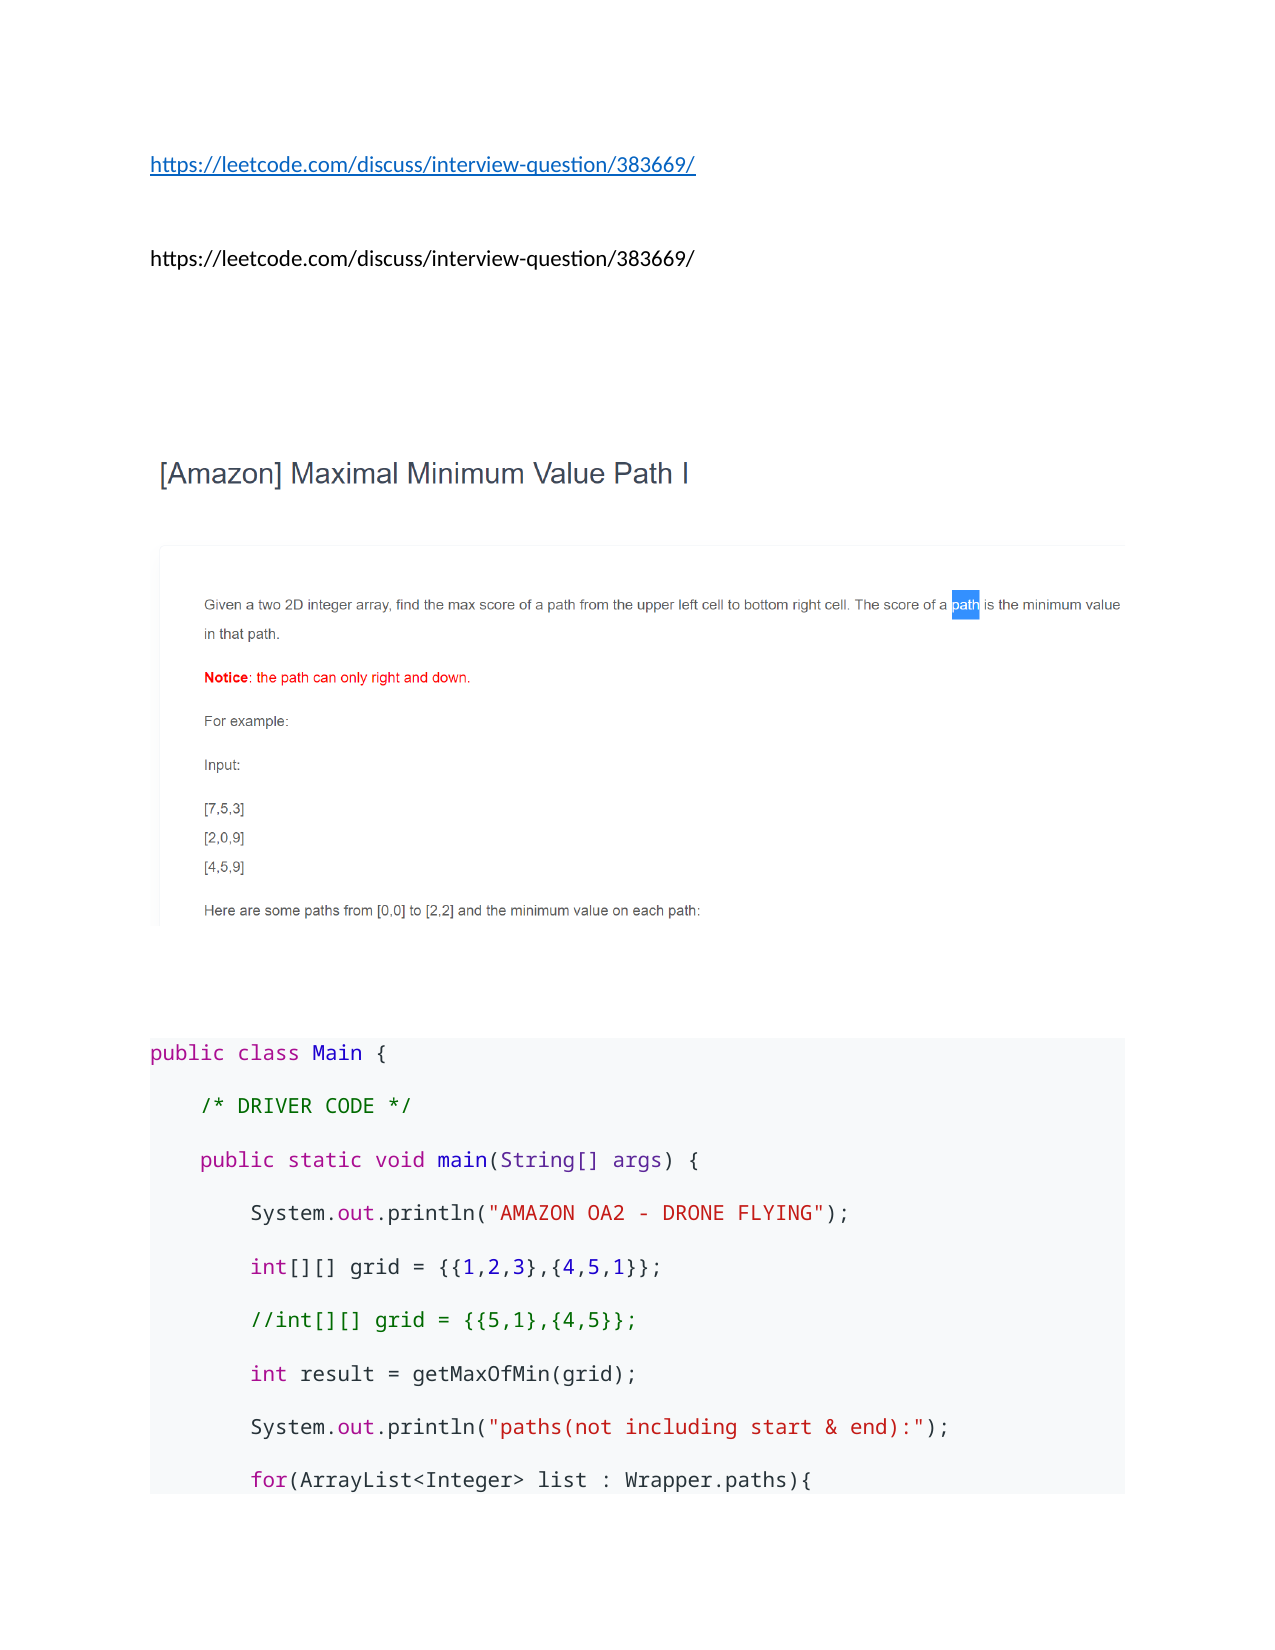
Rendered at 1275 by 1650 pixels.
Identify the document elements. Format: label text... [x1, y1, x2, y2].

text System.out.println("paths(not including start & end):"); [150, 1412, 1125, 1441]
text int[][] grid = {{1,2,3},{4,5,1}}; [150, 1252, 1125, 1280]
text public class Main { [150, 1038, 1125, 1066]
text https://leetcode.com/discuss/interview-question/383669/ [150, 244, 1125, 272]
text int result = getMaxOfMin(grid); [150, 1359, 1125, 1387]
text /* DRIVER CODE */ [150, 1091, 1125, 1120]
picture [150, 431, 1125, 926]
text public static void main(String[] args) { [150, 1145, 1125, 1173]
text //int[][] grid = {{5,1},{4,5}}; [150, 1305, 1125, 1334]
text System.out.println("AMAZON OA2 - DRONE FLYING"); [150, 1198, 1125, 1227]
text https://leetcode.com/discuss/interview-question/383669/ [150, 150, 1125, 178]
text for(ArrayList<Integer> list : Wrapper.paths){ [150, 1466, 1125, 1494]
